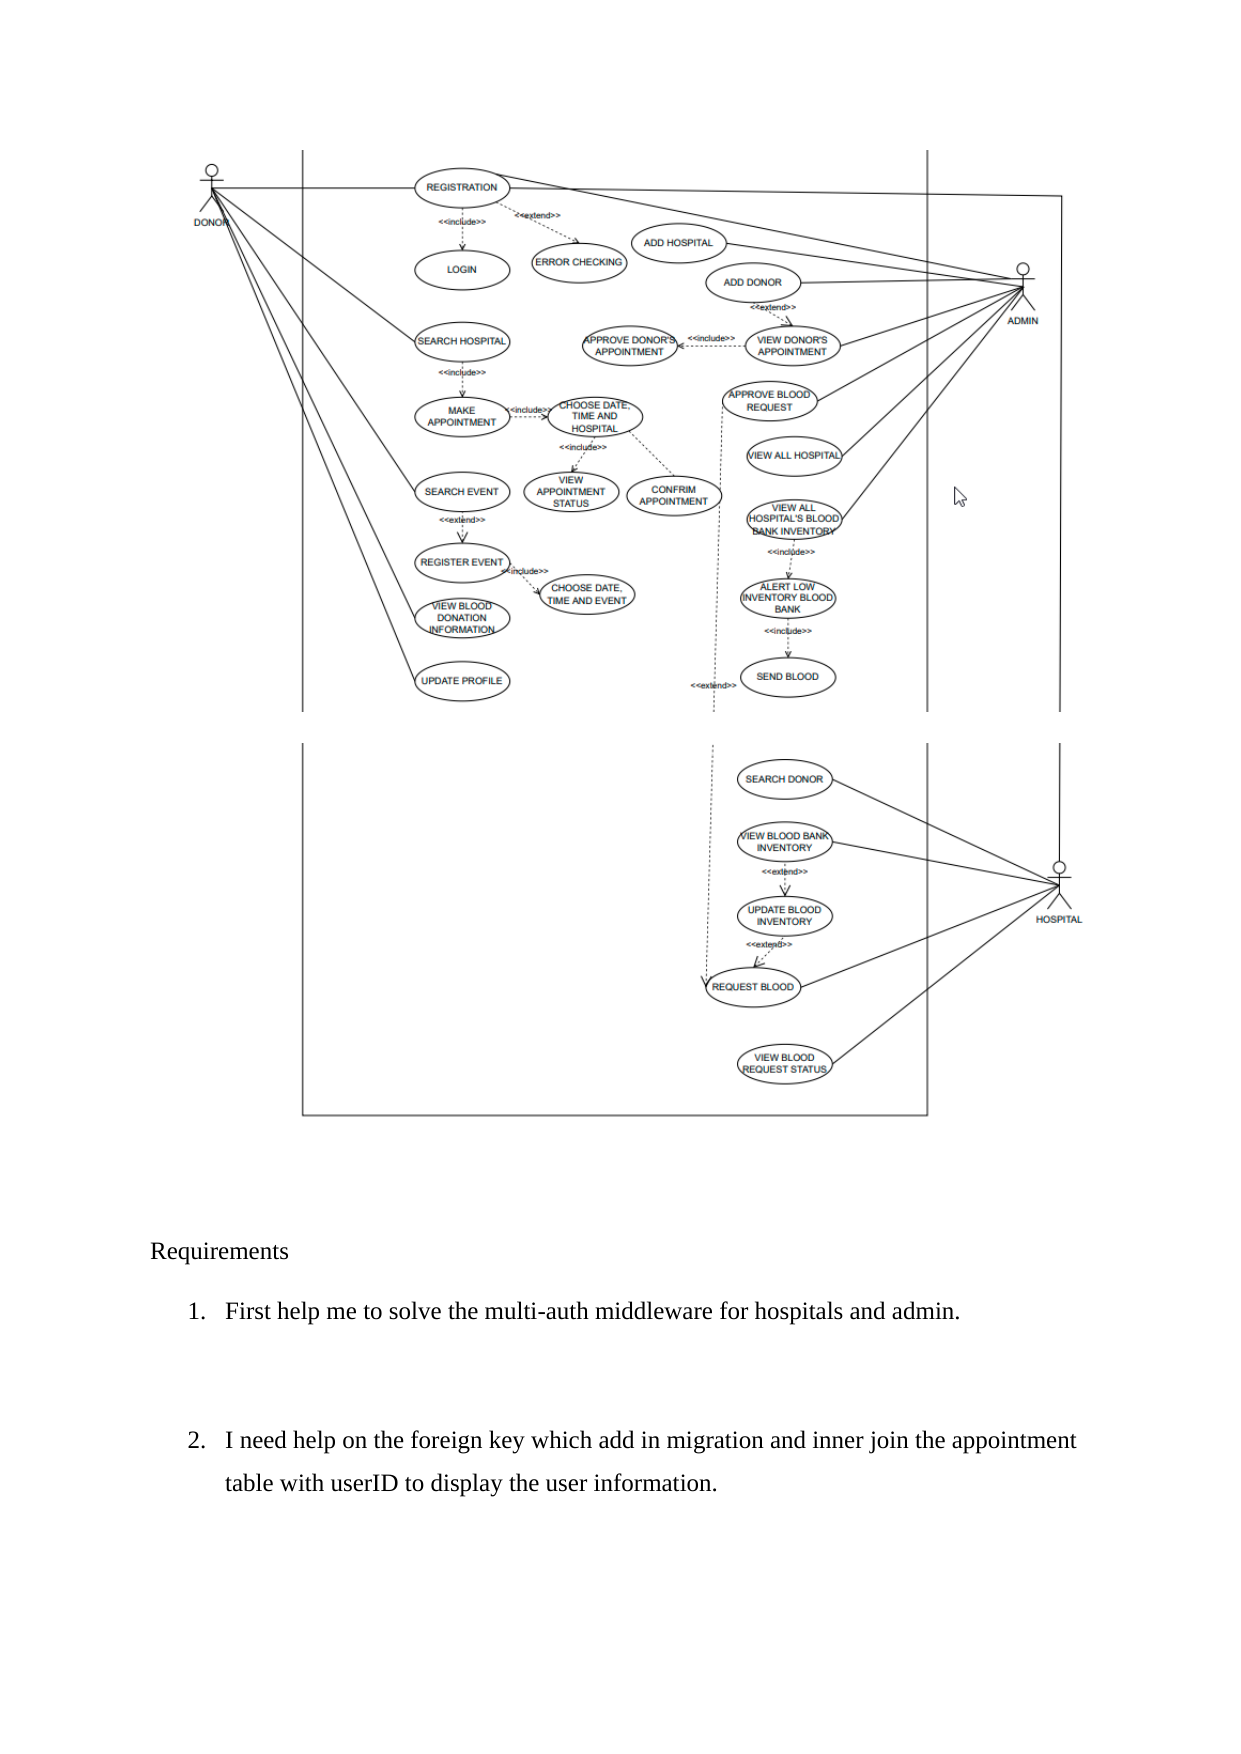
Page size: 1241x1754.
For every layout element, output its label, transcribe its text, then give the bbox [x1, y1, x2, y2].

picture [150, 743, 1091, 1137]
picture [150, 150, 1091, 712]
list I need help on the foreign key which add in migration and inner join the appointment table with userID to display the user information. [187, 1425, 1090, 1497]
list First help me to solve the multi-auth middleware for hospitals and admin. [187, 1296, 1090, 1325]
text Requirements [150, 1236, 1090, 1265]
